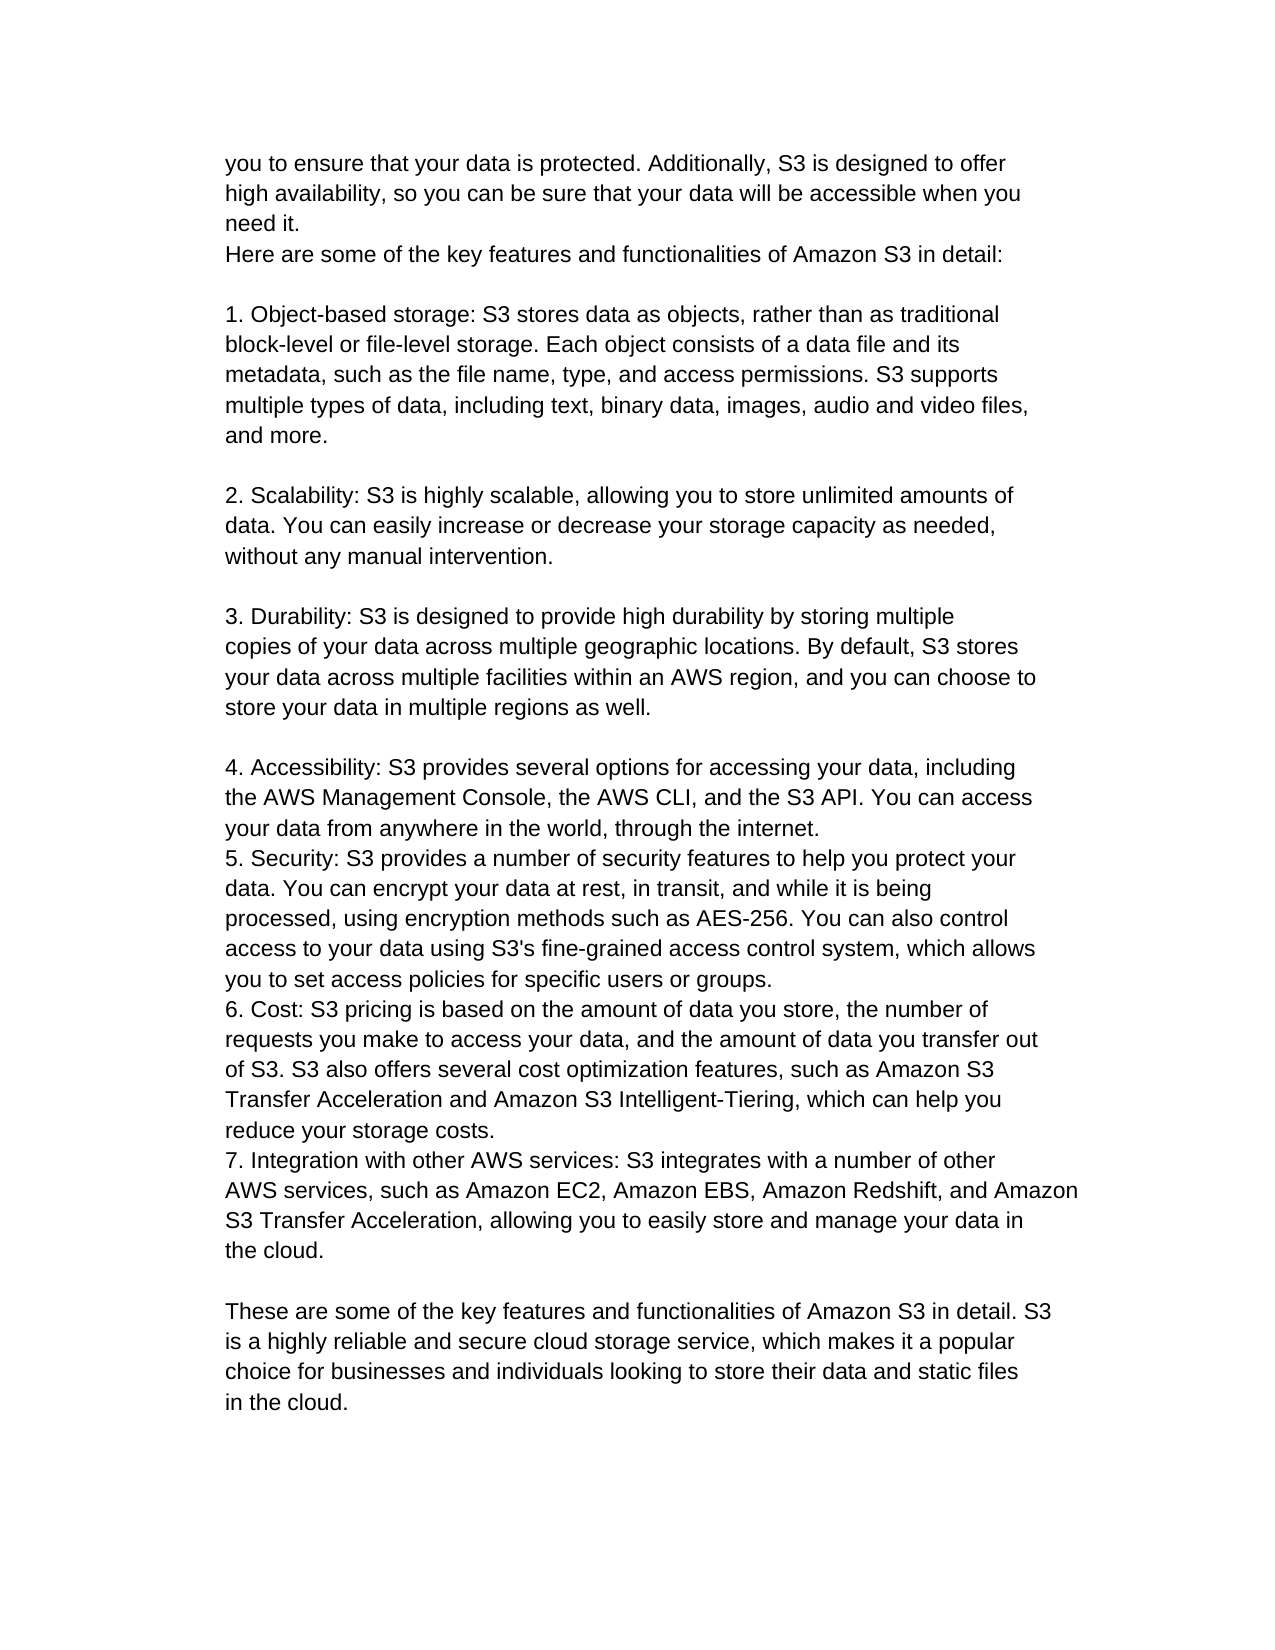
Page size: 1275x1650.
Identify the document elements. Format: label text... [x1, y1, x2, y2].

text the cloud. [150, 1237, 1125, 1264]
text block-level or file-level storage. Each object consists of a data file and its [150, 331, 1125, 358]
text These are some of the key features and functionalities of Amazon S3 in detail. S3 [150, 1298, 1125, 1324]
text without any manual intervention. [150, 543, 1125, 569]
text high availability, so you can be sure that your data will be accessible when you [150, 180, 1125, 207]
text of S3. S3 also offers several cost optimization features, such as Amazon S3 [150, 1056, 1125, 1083]
text S3 Transfer Acceleration, allowing you to easily store and manage your data in [150, 1207, 1125, 1234]
text copies of your data across multiple geographic locations. By default, S3 stores [150, 633, 1125, 660]
text processed, using encryption methods such as AES-256. You can also control [150, 905, 1125, 932]
text 5. Security: S3 provides a number of security features to help you protect your [150, 845, 1125, 871]
text need it. [150, 210, 1125, 237]
text 6. Cost: S3 pricing is based on the amount of data you store, the number of [150, 996, 1125, 1022]
text is a highly reliable and secure cloud storage service, which makes it a popular [150, 1328, 1125, 1354]
text access to your data using S3's fine-grained access control system, which allows [150, 935, 1125, 962]
text Here are some of the key features and functionalities of Amazon S3 in detail: [150, 241, 1125, 267]
text metadata, such as the file name, type, and access permissions. S3 supports [150, 361, 1125, 388]
text reduce your storage costs. [150, 1117, 1125, 1143]
text 4. Accessibility: S3 provides several options for accessing your data, including [150, 754, 1125, 781]
text data. You can encrypt your data at rest, in transit, and while it is being [150, 875, 1125, 901]
text you to set access policies for specific users or groups. [150, 966, 1125, 992]
text 2. Scalability: S3 is highly scalable, allowing you to store unlimited amounts of [150, 482, 1125, 509]
text AWS services, such as Amazon EC2, Amazon EBS, Amazon Redshift, and Amazon [150, 1177, 1125, 1203]
text the AWS Management Console, the AWS CLI, and the S3 API. You can access [150, 784, 1125, 811]
text 1. Object-based storage: S3 stores data as objects, rather than as traditional [150, 301, 1125, 327]
text your data from anywhere in the world, through the internet. [150, 814, 1125, 841]
text 3. Durability: S3 is designed to provide high durability by storing multiple [150, 603, 1125, 629]
text requests you make to access your data, and the amount of data you transfer out [150, 1026, 1125, 1052]
text 7. Integration with other AWS services: S3 integrates with a number of other [150, 1147, 1125, 1173]
text and more. [150, 422, 1125, 448]
text data. You can easily increase or decrease your storage capacity as needed, [150, 512, 1125, 539]
text choice for businesses and individuals looking to store their data and static files [150, 1358, 1125, 1385]
text in the cloud. [150, 1388, 1125, 1415]
text you to ensure that your data is protected. Additionally, S3 is designed to offer [150, 150, 1125, 176]
text store your data in multiple regions as well. [150, 694, 1125, 720]
text your data across multiple facilities within an AWS region, and you can choose to [150, 663, 1125, 690]
text multiple types of data, including text, binary data, images, audio and video files, [150, 392, 1125, 418]
text Transfer Acceleration and Amazon S3 Intelligent-Tiering, which can help you [150, 1086, 1125, 1113]
